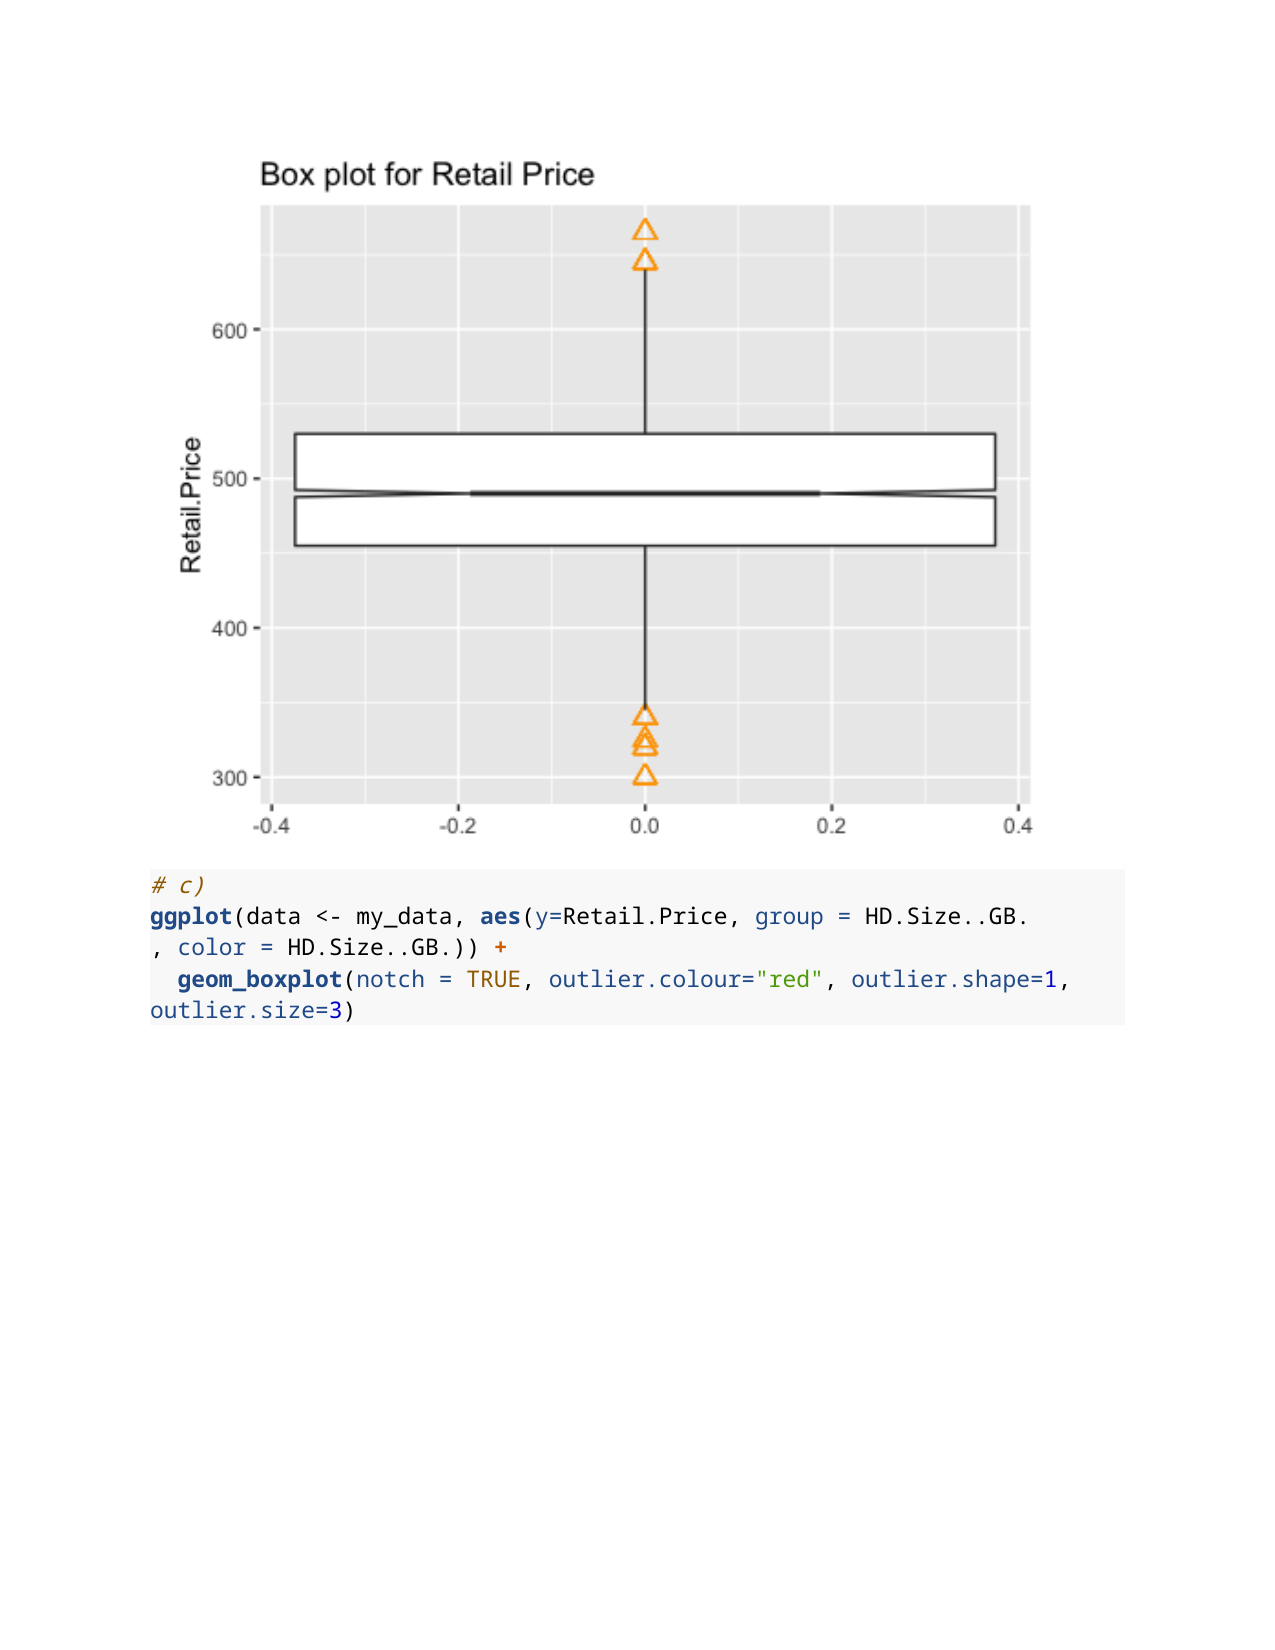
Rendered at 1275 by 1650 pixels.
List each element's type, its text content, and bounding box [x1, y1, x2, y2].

picture [168, 150, 1044, 850]
text # c) ggplot(data <- my_data, aes(y=Retail.Price, group = HD.Size..GB. , color = HD.Size..GB.)) + geom_boxplot(notch = TRUE, outlier.colour="red", outlier.shape=1, outlier.size=3) [150, 869, 1125, 1025]
